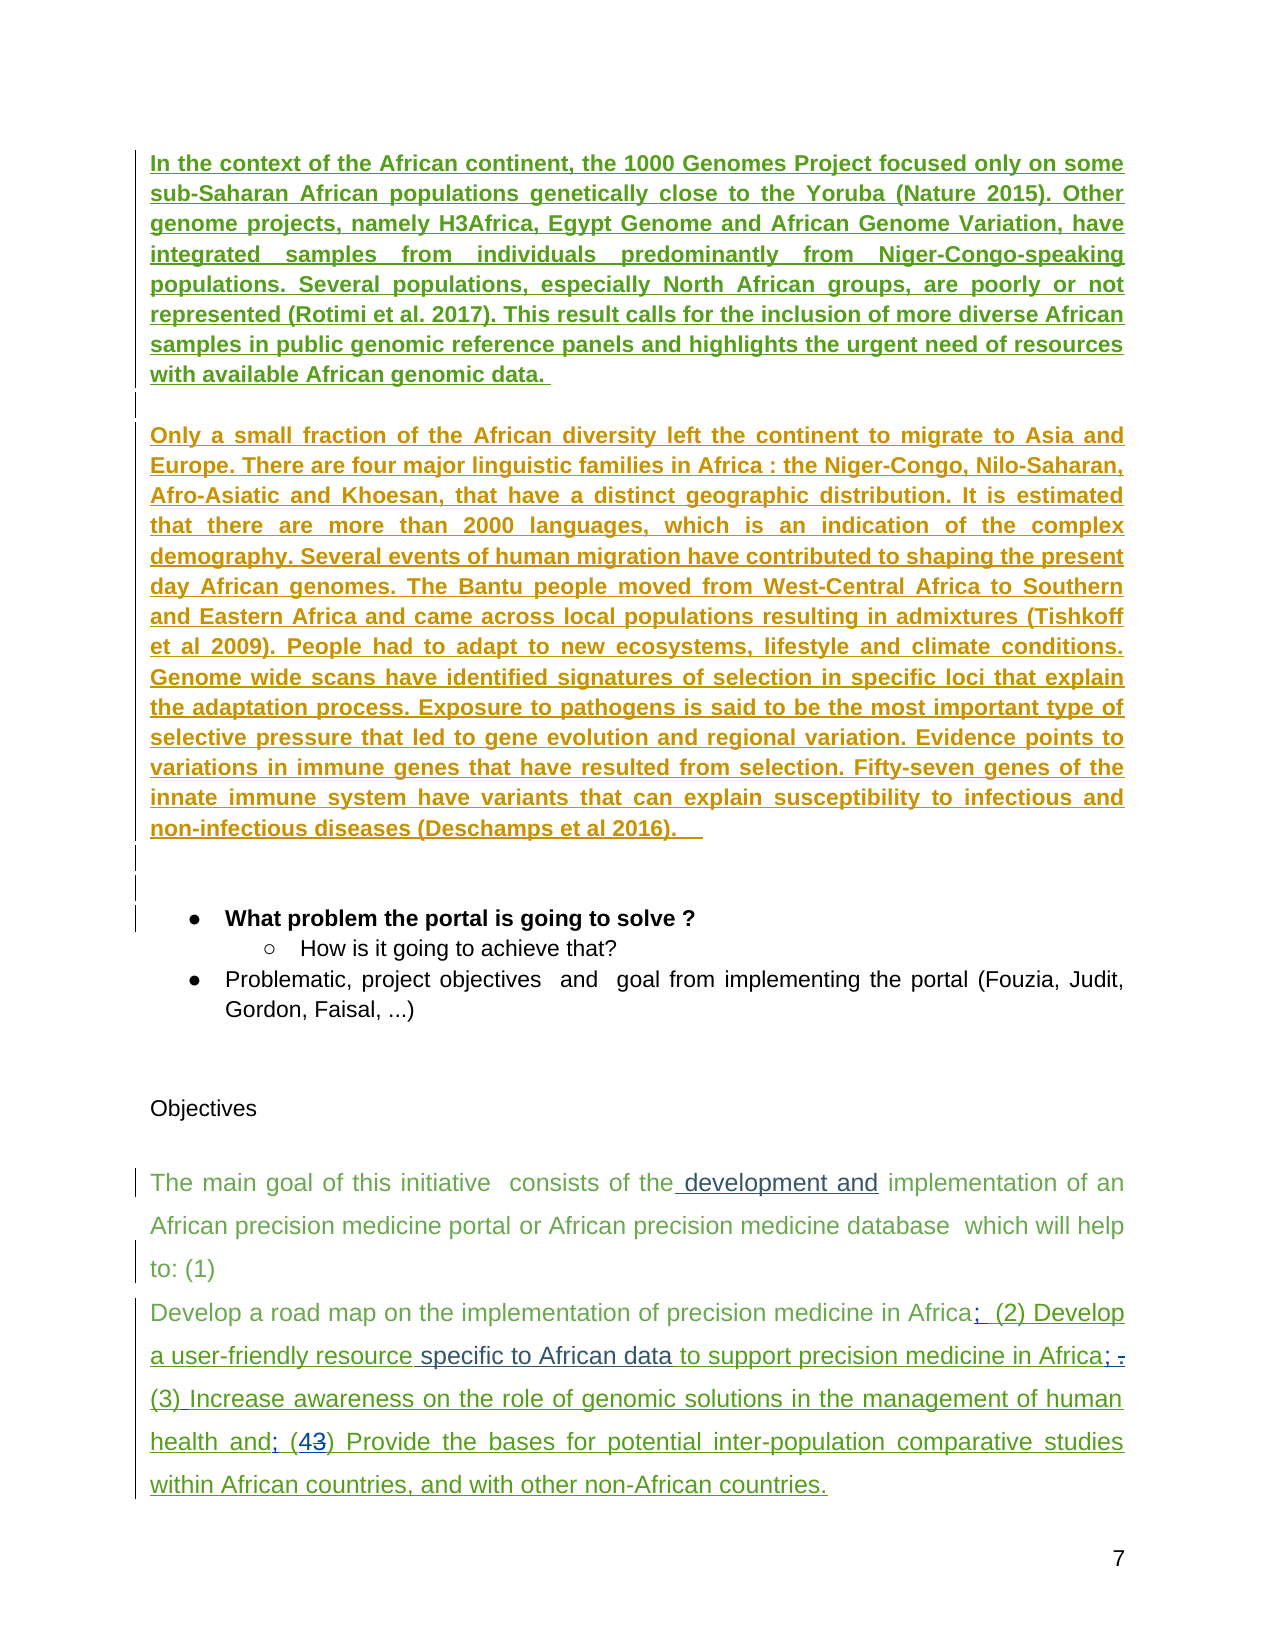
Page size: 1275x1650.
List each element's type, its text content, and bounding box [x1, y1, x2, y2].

list What problem the portal is going to solve ? [187, 905, 1125, 932]
list Problematic, project objectives and goal from implementing the portal (Fouzia, Judit, Gordon, Faisal, ...) [187, 966, 1125, 1022]
list How is it going to achieve that? [262, 935, 1125, 962]
